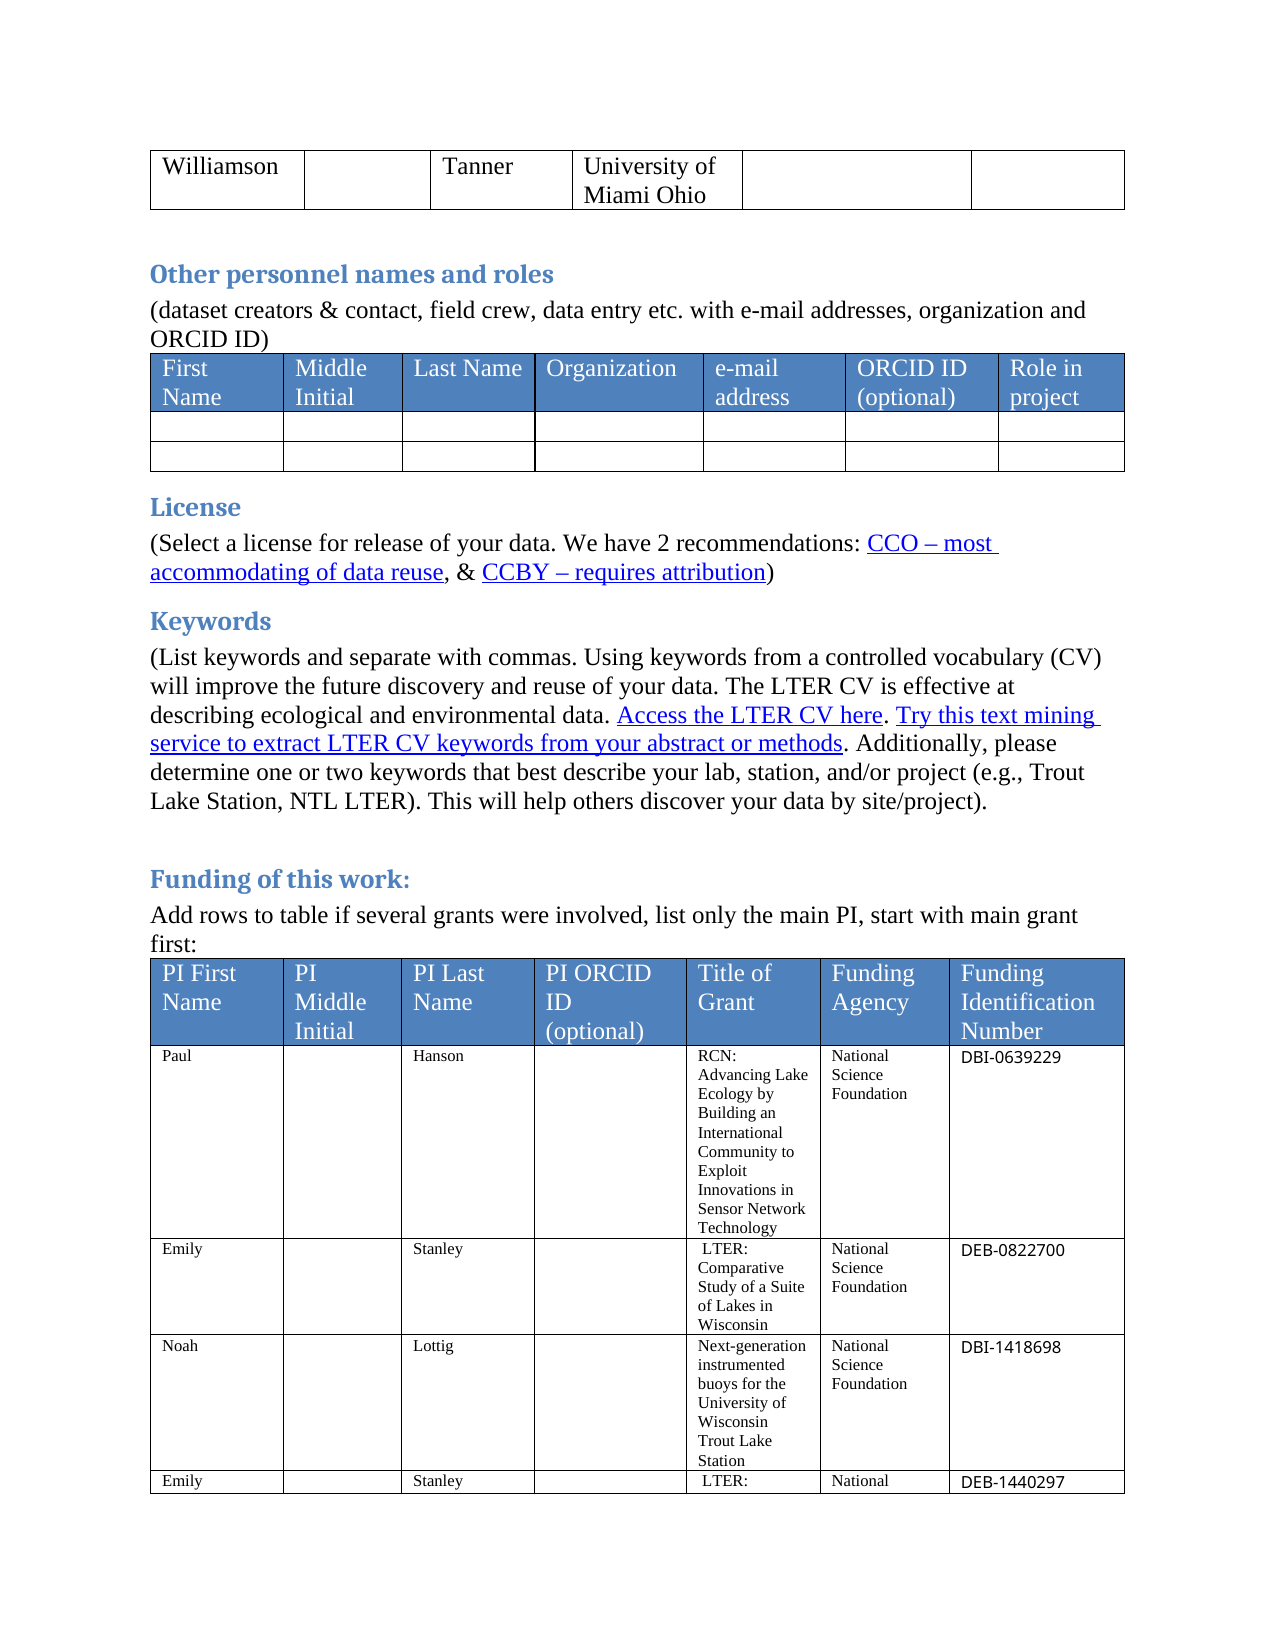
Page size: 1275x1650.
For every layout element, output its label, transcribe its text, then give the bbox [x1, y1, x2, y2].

table_cell [536, 412, 703, 441]
table_cell DEB-1440297 [950, 1471, 1124, 1493]
table_header PI First Name [151, 959, 283, 1045]
text (List keywords and separate with commas. Using keywords from a controlled vocabulary (CV) will improve the future discovery and reuse of your data. The LTER CV is effective at describing ecological and environmental data. Access the LTER CV here. Try this text mining service to extract LTER CV keywords from your abstract or methods. Additionally, please determine one or two keywords that best describe your lab, station, and/or project (e.g., Trout Lake Station, NTL LTER). This will help others discover your data by site/project). [150, 642, 1125, 815]
table_cell Next-generation instrumented buoys for the University of Wisconsin Trout Lake Station [687, 1335, 820, 1469]
table_cell [704, 412, 845, 441]
table_cell Williamson [151, 151, 304, 208]
table_header Middle Initial [284, 354, 402, 411]
table_cell Stanley [402, 1471, 534, 1493]
table_cell RCN: Advancing Lake Ecology by Building an International Community to Exploit Innovations in Sensor Network Technology [687, 1046, 820, 1237]
table_cell [284, 412, 402, 441]
table_cell [743, 151, 971, 208]
table_header Organization [536, 354, 703, 411]
text Add rows to table if several grants were involved, list only the main PI, start with main grant first: [150, 900, 1125, 957]
table_cell Tanner [431, 151, 572, 208]
table_cell [535, 1046, 686, 1237]
table_cell DBI-0639229 [950, 1046, 1124, 1237]
table_header First Name [151, 354, 283, 411]
table_header Funding Agency [821, 959, 949, 1045]
table_cell [972, 151, 1124, 208]
table_cell Stanley [402, 1239, 534, 1334]
table_cell National Science Foundation [821, 1239, 949, 1334]
table_header e-mail address [704, 354, 845, 411]
table_cell Lottig [402, 1335, 534, 1469]
table_cell [999, 412, 1124, 441]
table_cell Emily [151, 1471, 283, 1493]
table_cell University of Miami Ohio [573, 151, 742, 208]
table_cell LTER: Comparative Study of a Suite of Lakes in Wisconsin [687, 1239, 820, 1334]
table_cell [151, 412, 283, 441]
text (dataset creators & contact, field crew, data entry etc. with e-mail addresses, organization and ORCID ID) [150, 295, 1125, 352]
text (Select a license for release of your data. We have 2 recommendations: CCO – most accommodating of data reuse, & CCBY – requires attribution) [150, 528, 1125, 586]
table_cell DEB-0822700 [950, 1239, 1124, 1334]
table_cell [704, 442, 845, 471]
table_cell [403, 412, 534, 441]
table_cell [821, 1471, 949, 1493]
table_header PI Last Name [402, 959, 534, 1045]
table_cell Paul [151, 1046, 283, 1237]
table_cell [151, 442, 283, 471]
subtitle Keywords [150, 606, 1125, 638]
table_header PI Middle Initial [284, 959, 401, 1045]
table_cell [535, 1471, 686, 1493]
table_cell [846, 442, 998, 471]
table_cell DBI-1418698 [950, 1335, 1124, 1469]
table_cell [284, 1471, 401, 1493]
table_cell [284, 1239, 401, 1334]
table_cell Noah [151, 1335, 283, 1469]
table_cell Emily [151, 1239, 283, 1334]
table_cell [999, 442, 1124, 471]
table_header PI ORCID ID (optional) [535, 959, 686, 1045]
subtitle Other personnel names and roles [150, 259, 1125, 290]
subtitle License [150, 492, 1125, 523]
table_cell [284, 1046, 401, 1237]
table_cell National Science Foundation [821, 1046, 949, 1237]
table_header Funding Identification Number [950, 959, 1124, 1045]
subtitle Funding of this work: [150, 864, 1125, 895]
table_cell [284, 442, 402, 471]
table_header ORCID ID (optional) [846, 354, 998, 411]
table_cell [535, 1239, 686, 1334]
table_cell [535, 1335, 686, 1469]
table_cell [536, 442, 703, 471]
table_header Title of Grant [687, 959, 820, 1045]
table_header Last Name [403, 354, 534, 411]
table_header Role in project [999, 354, 1124, 411]
table_cell Hanson [402, 1046, 534, 1237]
table_cell [403, 442, 534, 471]
table_cell [305, 151, 430, 208]
table_cell [284, 1335, 401, 1469]
table_cell National Science Foundation [821, 1335, 949, 1469]
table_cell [687, 1471, 820, 1493]
table_cell [846, 412, 998, 441]
